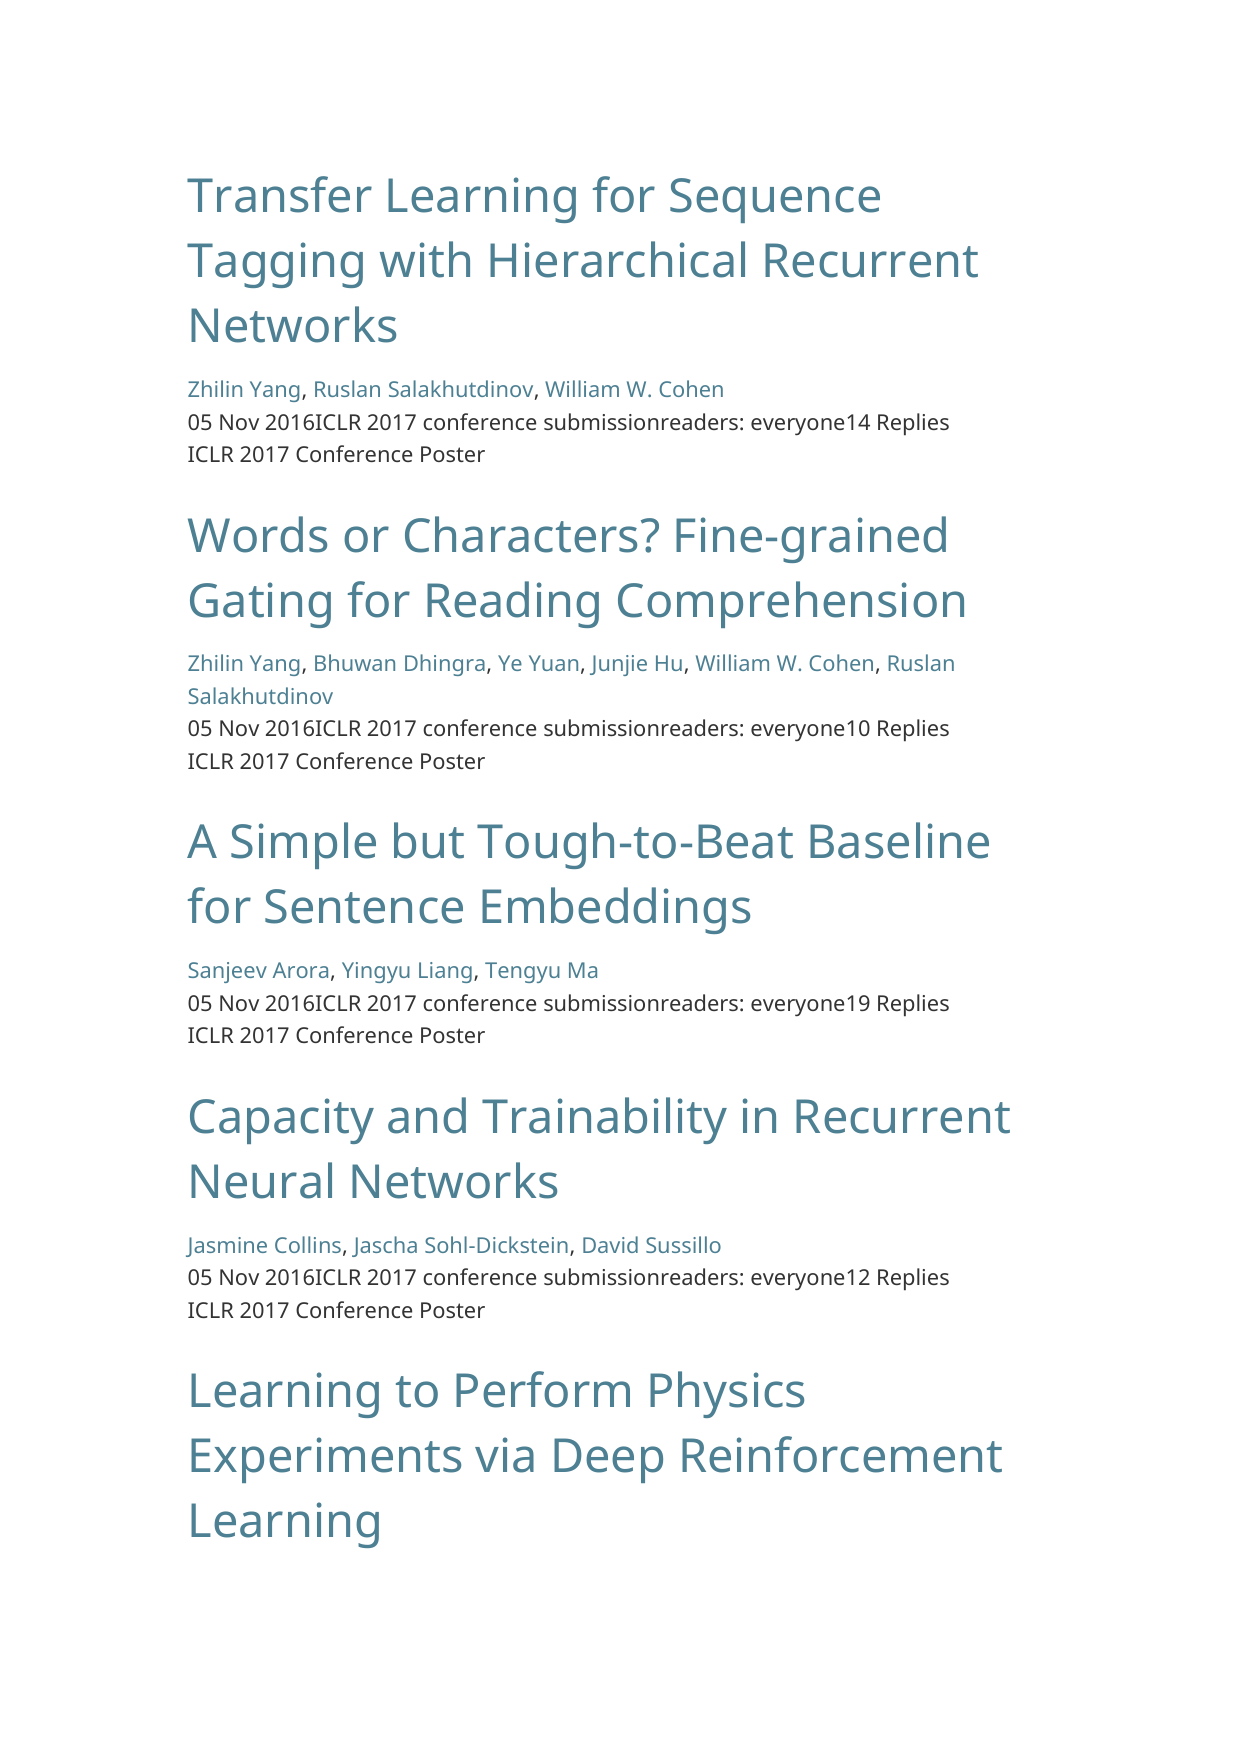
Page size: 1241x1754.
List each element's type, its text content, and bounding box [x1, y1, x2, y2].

text Jasmine Collins, Jascha Sohl-Dickstein, David Sussillo [187, 1228, 1053, 1261]
text A Simple but Tough-to-Beat Baseline for Sentence Embeddings [187, 808, 1053, 938]
text Learning to Perform Physics Experiments via Deep Reinforcement Learning [187, 1357, 1053, 1552]
text Sanjeev Arora, Yingyu Liang, Tengyu Ma [187, 954, 1053, 986]
text Words or Characters? Fine-grained Gating for Reading Comprehension [187, 501, 1053, 631]
text Zhilin Yang, Ruslan Salakhutdinov, William W. Cohen [187, 373, 1053, 405]
text ICLR 2017 Conference Poster [187, 744, 1053, 777]
text ‎05‎ ‎Nov‎ ‎2016ICLR 2017 conference submissionreaders: everyone19 Replies [187, 986, 1053, 1019]
text Transfer Learning for Sequence Tagging with Hierarchical Recurrent Networks [187, 162, 1053, 357]
text ICLR 2017 Conference Poster [187, 438, 1053, 470]
text ICLR 2017 Conference Poster [187, 1293, 1053, 1326]
text Capacity and Trainability in Recurrent Neural Networks [187, 1083, 1053, 1213]
text ‎05‎ ‎Nov‎ ‎2016ICLR 2017 conference submissionreaders: everyone12 Replies [187, 1261, 1053, 1293]
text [187, 405, 1053, 438]
text Zhilin Yang, Bhuwan Dhingra, Ye Yuan, Junjie Hu, William W. Cohen, Ruslan Salakhutdinov [187, 647, 1053, 712]
text ‎05‎ ‎Nov‎ ‎2016ICLR 2017 conference submissionreaders: everyone10 Replies [187, 712, 1053, 744]
text ICLR 2017 Conference Poster [187, 1019, 1053, 1051]
